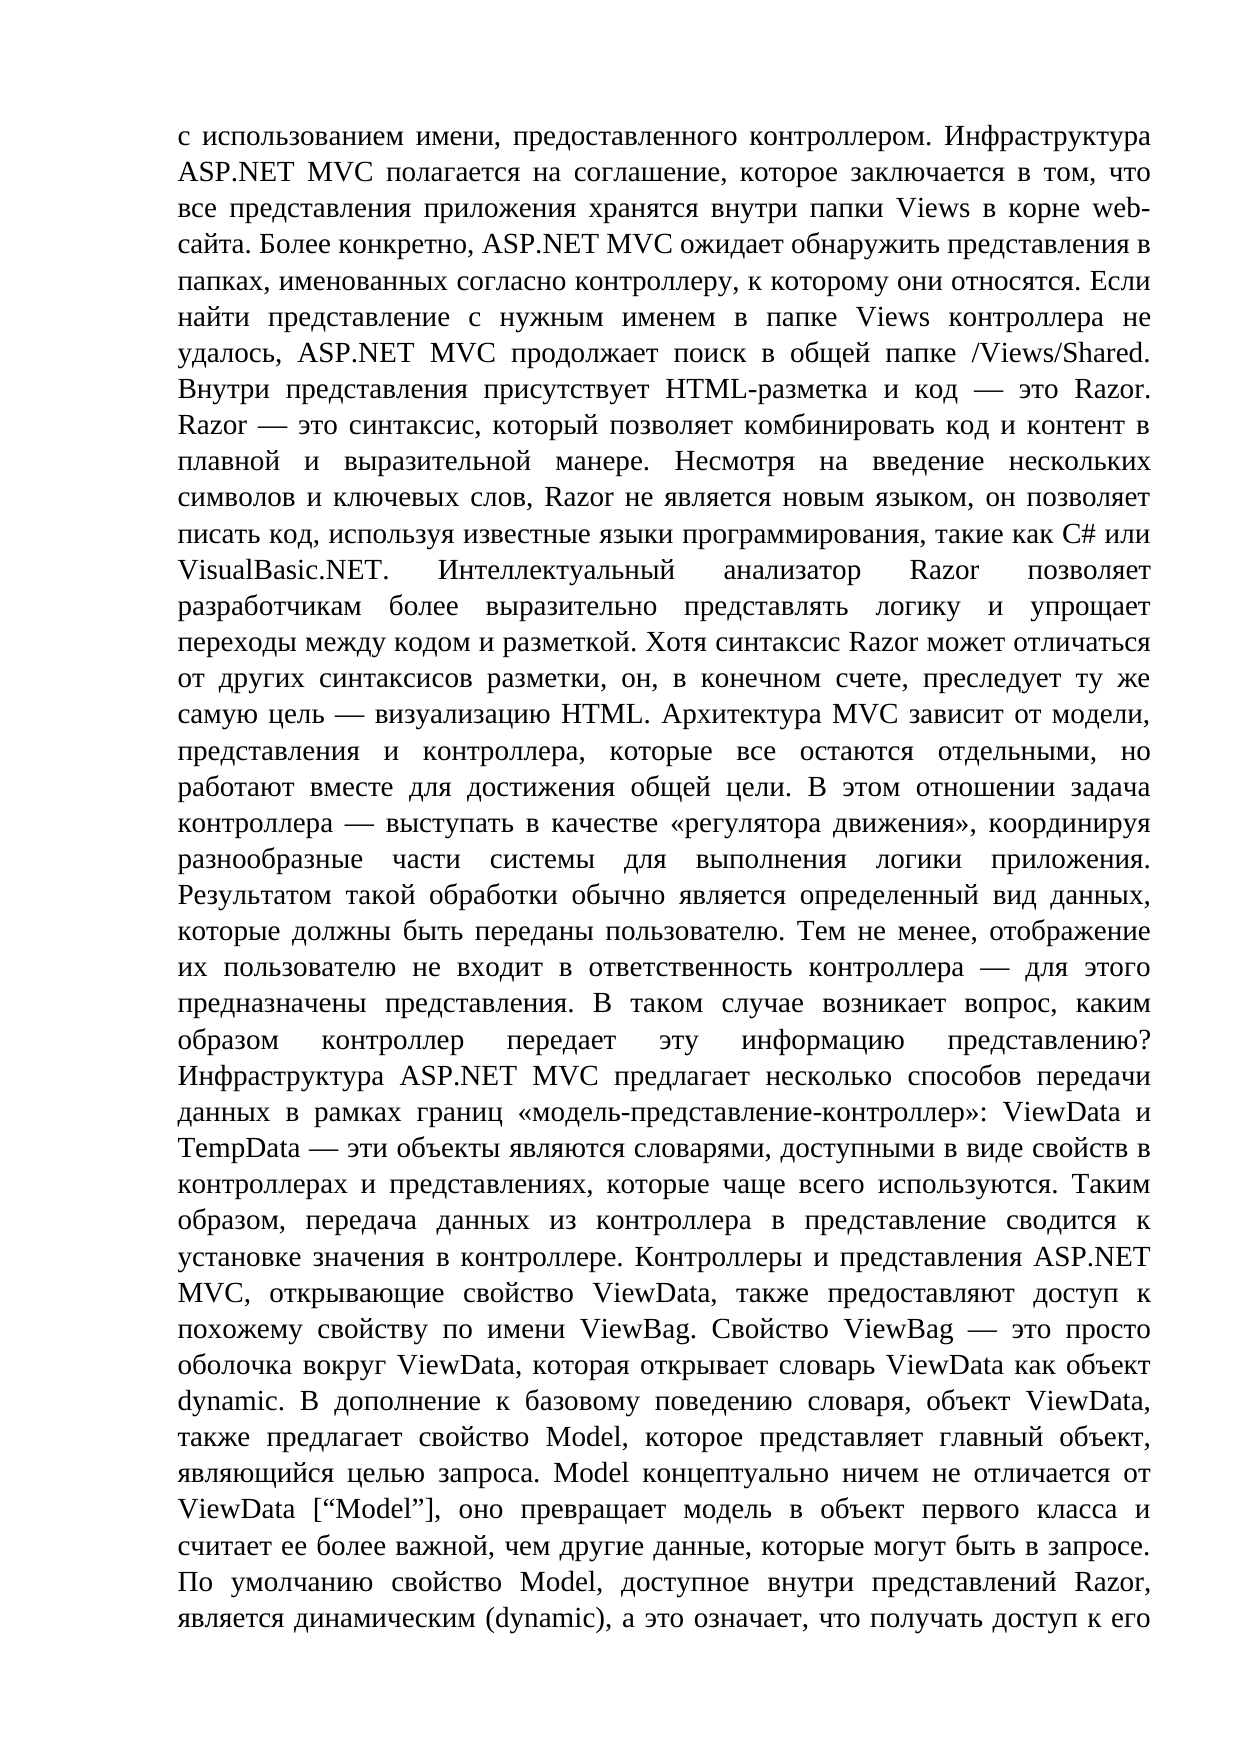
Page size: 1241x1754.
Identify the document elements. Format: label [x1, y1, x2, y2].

text [177, 118, 1152, 1634]
